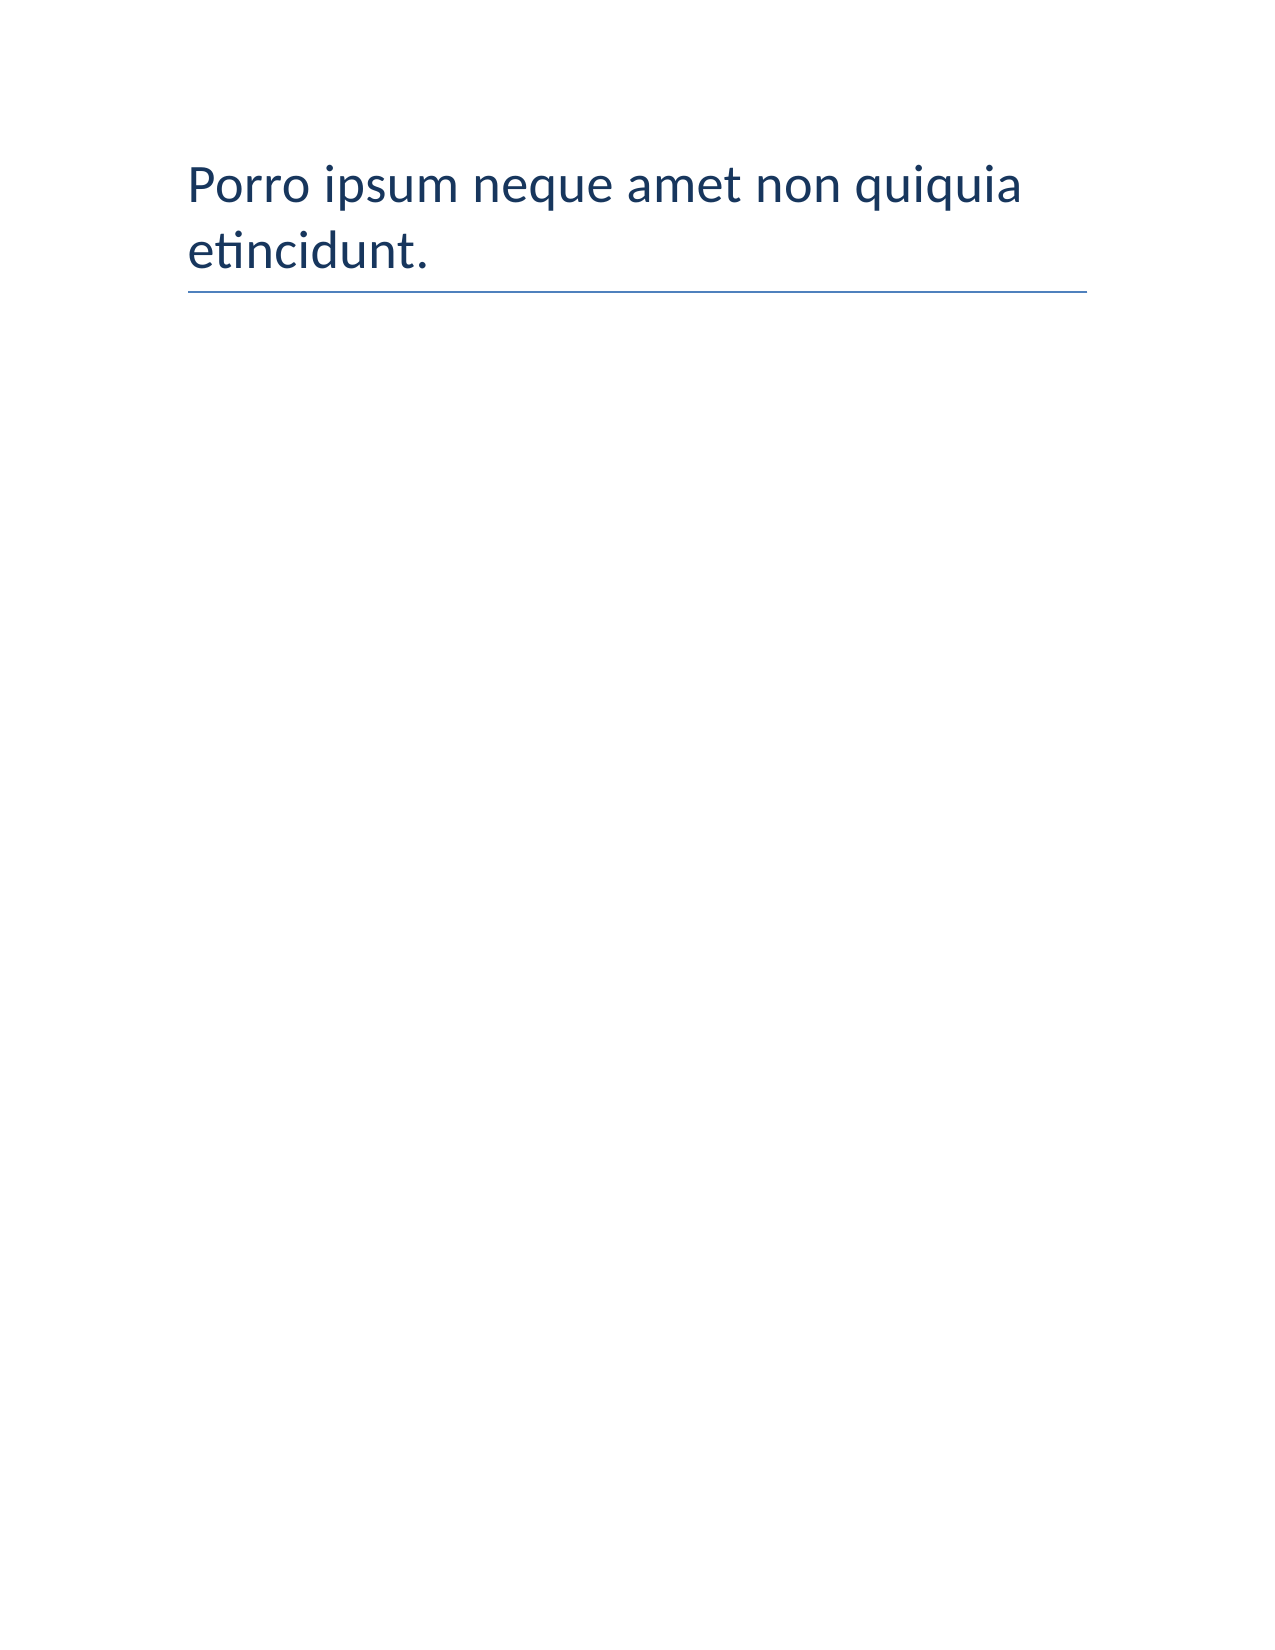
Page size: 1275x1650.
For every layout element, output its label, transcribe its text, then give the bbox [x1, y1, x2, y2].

title Porro ipsum neque amet non quiquia etincidunt. [187, 150, 1087, 293]
